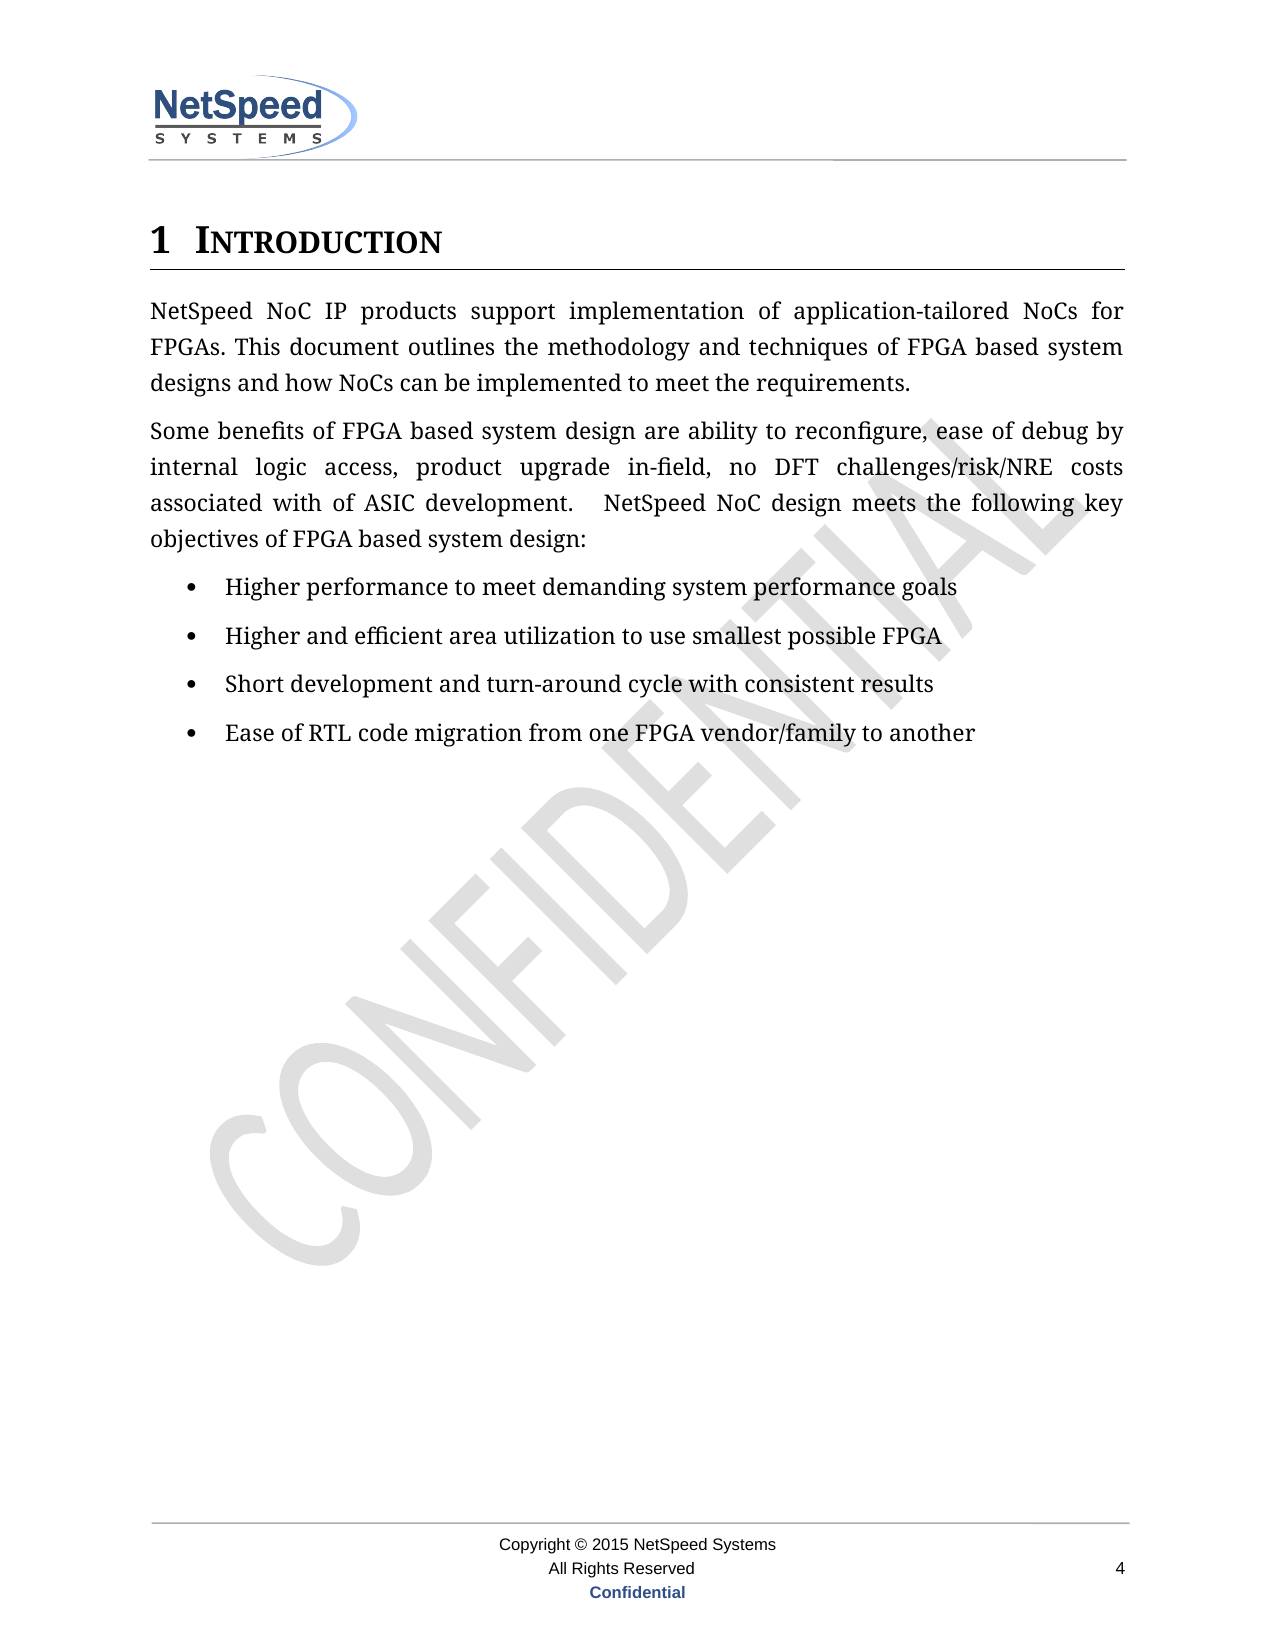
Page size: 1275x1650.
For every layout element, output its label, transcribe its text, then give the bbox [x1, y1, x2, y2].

list Higher and efficient area utilization to use smallest possible FPGA [187, 620, 1125, 651]
list Short development and turn-around cycle with consistent results [187, 668, 1125, 699]
text NetSpeed NoC IP products support implementation of application-tailored NoCs for FPGAs. This document outlines the methodology and techniques of FPGA based system designs and how NoCs can be implemented to meet the requirements. [150, 295, 1125, 398]
list Higher performance to meet demanding system performance goals [187, 571, 1125, 603]
list Ease of RTL code migration from one FPGA vendor/family to another [187, 717, 1125, 748]
text Some benefits of FPGA based system design are ability to reconfigure, ease of debug by internal logic access, product upgrade in-field, no DFT challenges/risk/NRE costs associated with of ASIC development. NetSpeed NoC design meets the following key objectives of FPGA based system design: [150, 415, 1125, 554]
subtitle Introduction [150, 200, 1125, 269]
picture [150, 75, 358, 159]
